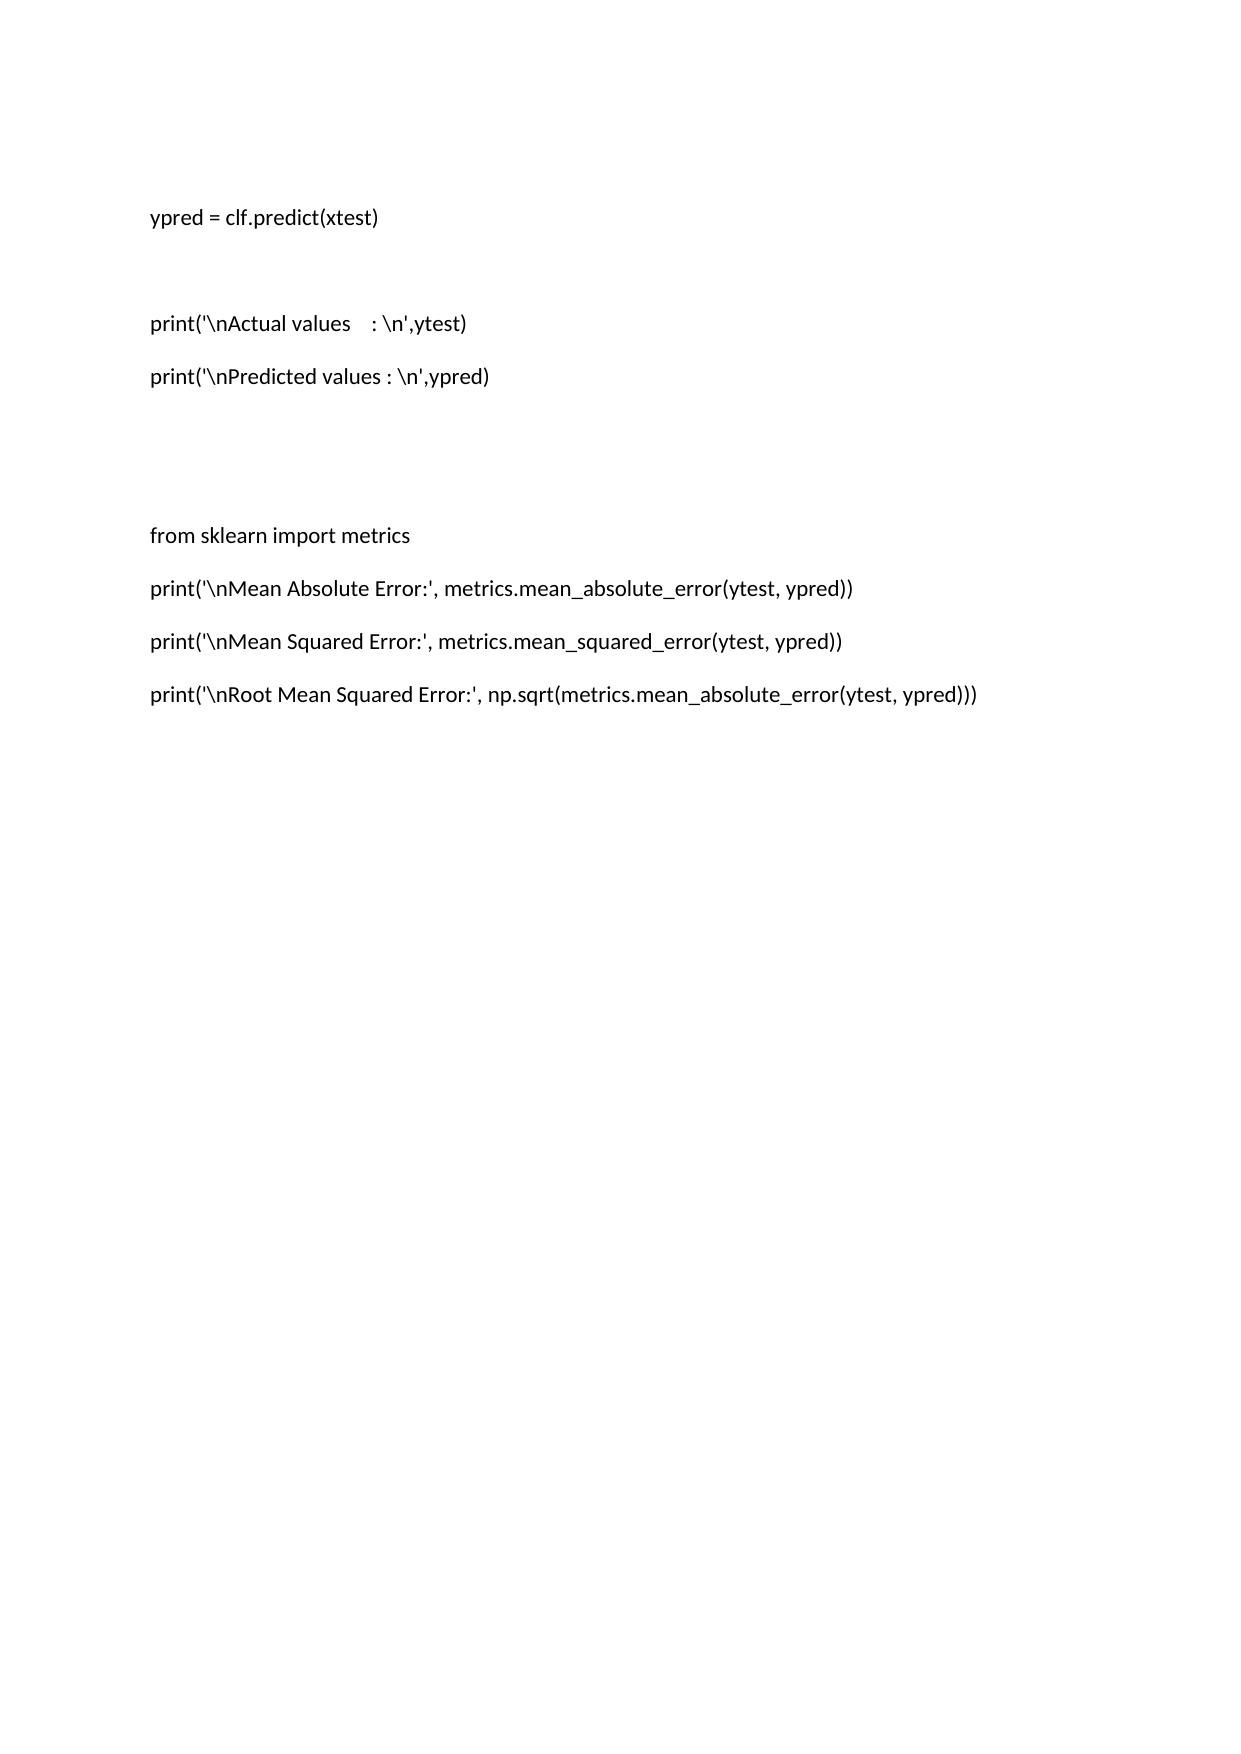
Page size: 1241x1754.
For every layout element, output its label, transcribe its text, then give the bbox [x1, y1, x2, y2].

text print('\nPredicted values : \n',ypred) [150, 362, 1090, 390]
text print('\nRoot Mean Squared Error:', np.sqrt(metrics.mean_absolute_error(ytest, ypred))) [150, 680, 1090, 708]
text from sklearn import metrics [150, 521, 1090, 549]
text print('\nActual values : \n',ytest) [150, 309, 1090, 337]
text print('\nMean Squared Error:', metrics.mean_squared_error(ytest, ypred)) [150, 627, 1090, 655]
text print('\nMean Absolute Error:', metrics.mean_absolute_error(ytest, ypred)) [150, 574, 1090, 602]
text ypred = clf.predict(xtest) [150, 203, 1090, 231]
